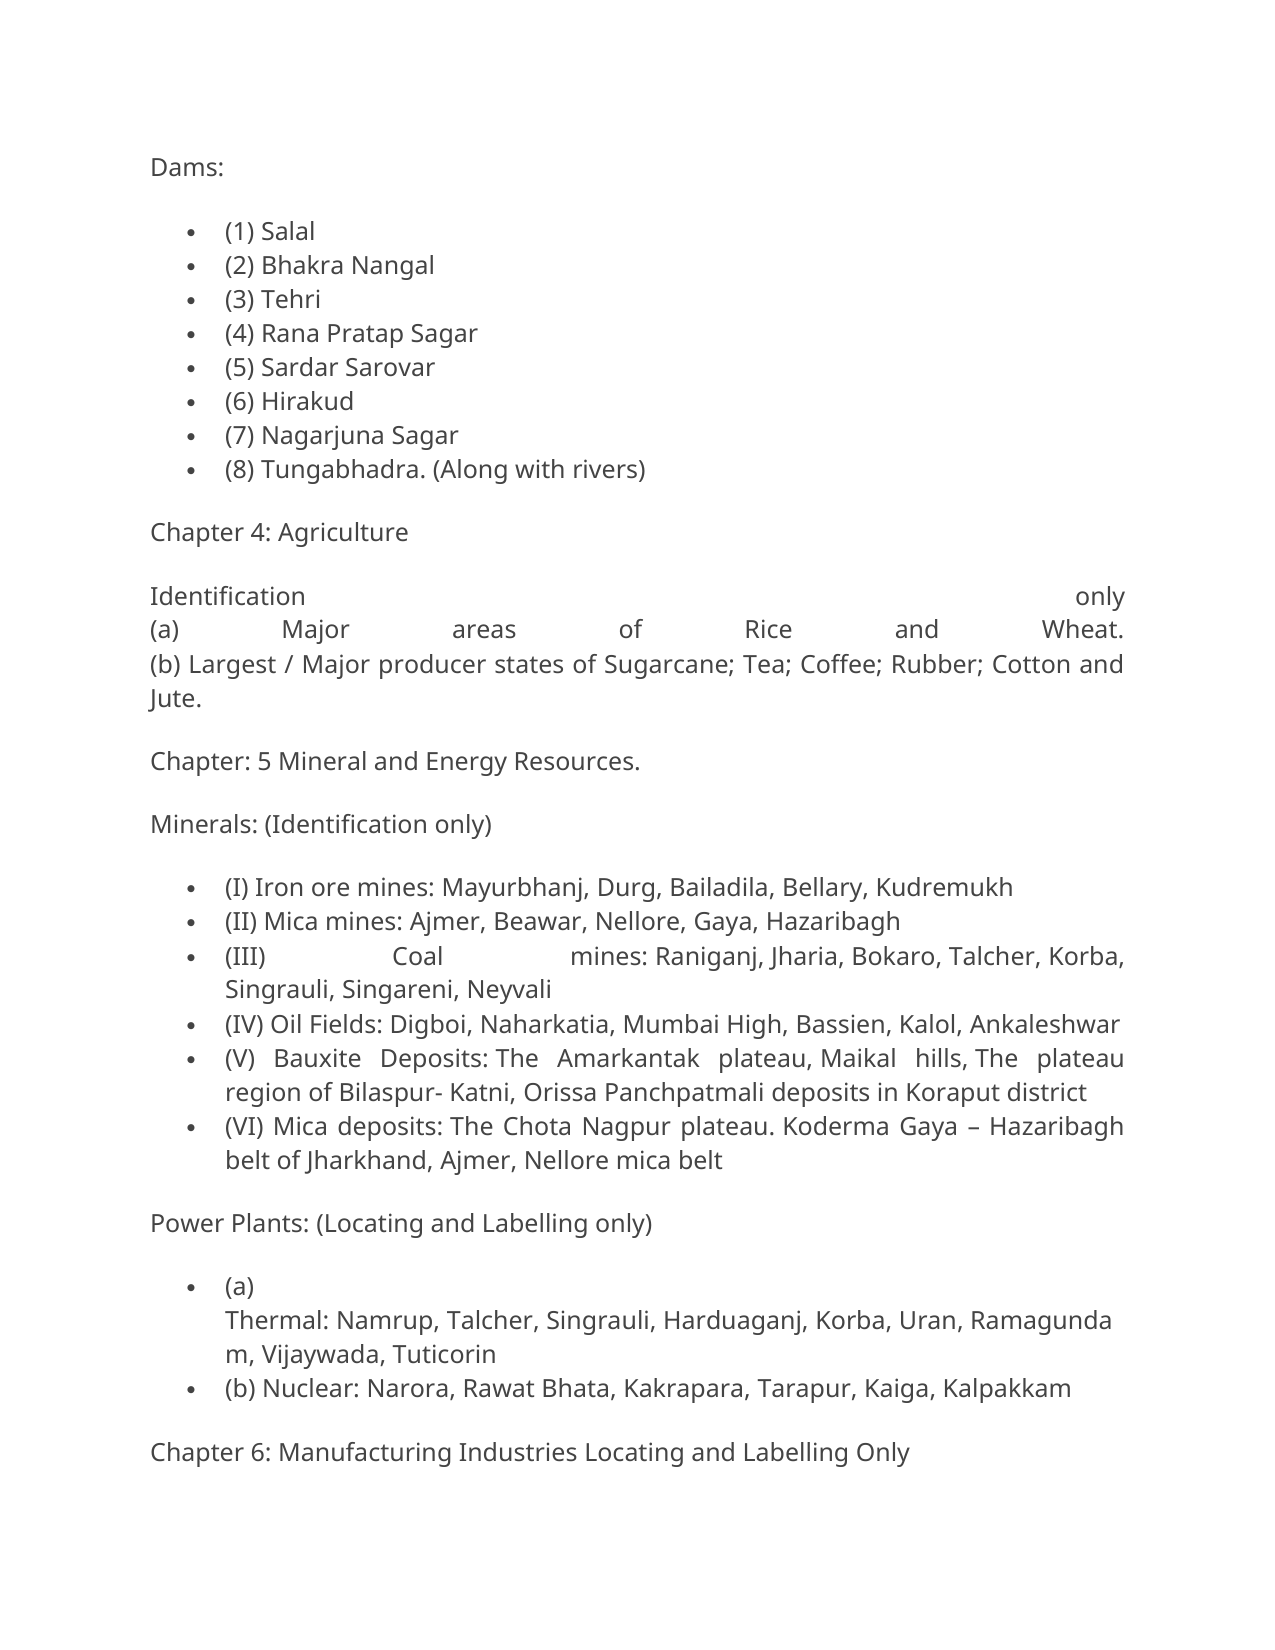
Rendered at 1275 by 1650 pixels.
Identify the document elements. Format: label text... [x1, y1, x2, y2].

list (7) Nagarjuna Sagar [187, 418, 1125, 452]
list (3) Tehri [187, 281, 1125, 315]
list (IV) Oil Fields: Digboi, Naharkatia, Mumbai High, Bassien, Kalol, Ankaleshwar [187, 1006, 1125, 1040]
list (III) Coal mines: Raniganj, Jharia, Bokaro, Talcher, Korba, Singrauli, Singareni, Neyvali [187, 938, 1125, 1006]
list (b) Nuclear: Narora, Rawat Bhata, Kakrapara, Tarapur, Kaiga, Kalpakkam [187, 1371, 1125, 1405]
text Chapter 6: Manufacturing Industries Locating and Labelling Only [150, 1434, 1125, 1468]
list (4) Rana Pratap Sagar [187, 315, 1125, 349]
list (II) Mica mines: Ajmer, Beawar, Nellore, Gaya, Hazaribagh [187, 904, 1125, 938]
list (5) Sardar Sarovar [187, 349, 1125, 383]
list (6) Hirakud [187, 383, 1125, 418]
text Identification only (a) Major areas of Rice and Wheat. (b) Largest / Major producer states of Sugarcane; Tea; Coffee; Rubber; Cotton and Jute. [150, 578, 1125, 714]
list (a) Thermal: Namrup, Talcher, Singrauli, Harduaganj, Korba, Uran, Ramagundam, Vijaywada, Tuticorin [187, 1269, 1125, 1371]
text Dams: [150, 150, 1125, 184]
text Power Plants: (Locating and Labelling only) [150, 1206, 1125, 1240]
text Chapter: 5 Mineral and Energy Resources. [150, 743, 1125, 778]
text Minerals: (Identification only) [150, 807, 1125, 841]
list (8) Tungabhadra. (Along with rivers) [187, 452, 1125, 486]
list (1) Salal [187, 213, 1125, 247]
list (2) Bhakra Nangal [187, 247, 1125, 281]
list (VI) Mica deposits: The Chota Nagpur plateau. Koderma Gaya – Hazaribagh belt of Jharkhand, Ajmer, Nellore mica belt [187, 1108, 1125, 1177]
list (I) Iron ore mines: Mayurbhanj, Durg, Bailadila, Bellary, Kudremukh [187, 870, 1125, 904]
text Chapter 4: Agriculture [150, 515, 1125, 549]
list (V) Bauxite Deposits: The Amarkantak plateau, Maikal hills, The plateau region of Bilaspur- Katni, Orissa Panchpatmali deposits in Koraput district [187, 1040, 1125, 1108]
